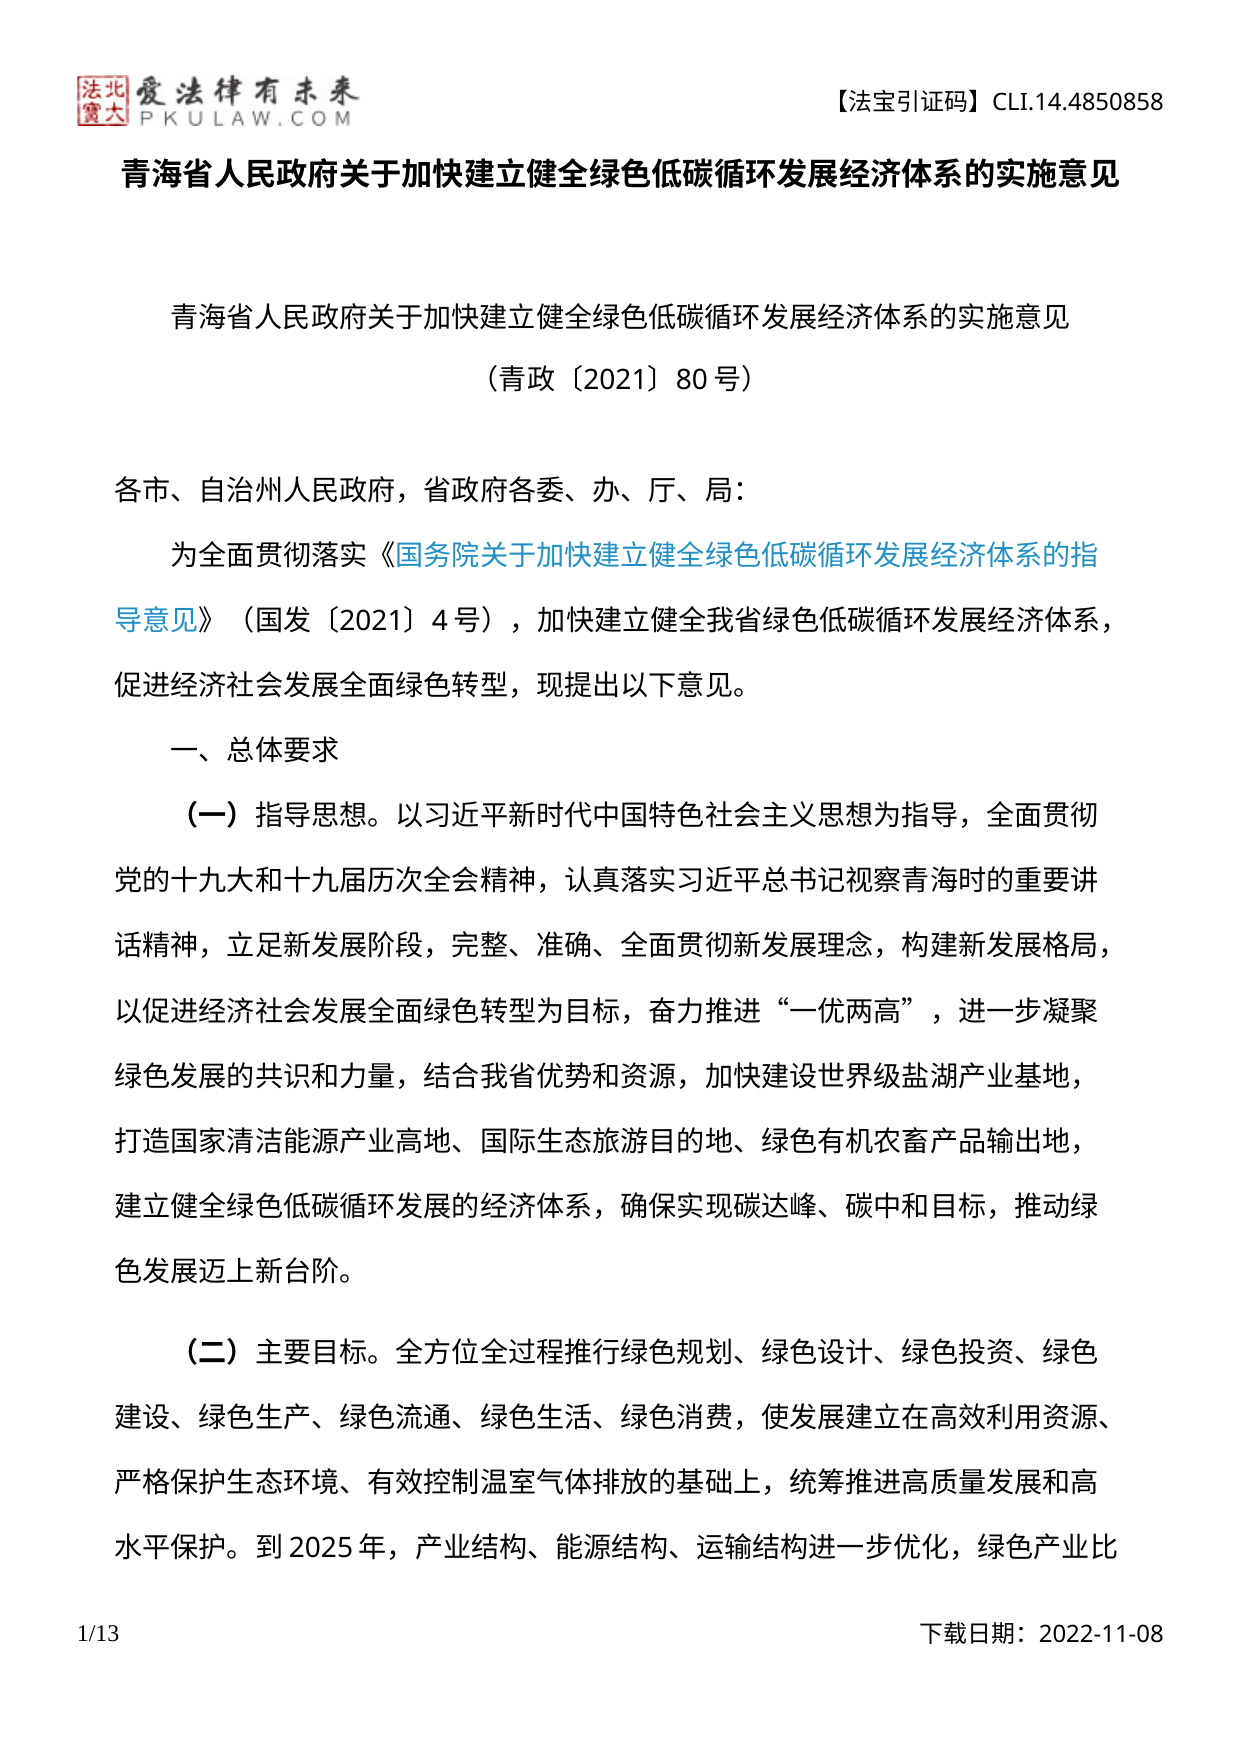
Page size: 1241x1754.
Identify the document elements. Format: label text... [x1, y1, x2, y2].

text 青海省人民政府关于加快建立健全绿色低碳循环发展经济体系的实施意见 （青政〔2021〕80号） [114, 273, 1126, 398]
title 青海省人民政府关于加快建立健全绿色低碳循环发展经济体系的实施意见 [114, 156, 1126, 192]
text 各市、自治州人民政府，省政府各委、办、厅、局： 为全面贯彻落实《国务院关于加快建立健全绿色低碳循环发展经济体系的指导意见》（国发〔2021〕4号），加快建立健全我省绿色低碳循环发展经济体系，促进经济社会发展全面绿色转型，现提出以下意见。 一、总体要求 （一）指导思想。以习近平新时代中国特色社会主义思想为指导，全面贯彻党的十九大和十九届历次全会精神，认真落实习近平总书记视察青海时的重要讲话精神，立足新发展阶段，完整、准确、全面贯彻新发展理念，构建新发展格局，以促进经济社会发展全面绿色转型为目标，奋力推进“一优两高”，进一步凝聚绿色发展的共识和力量，结合我省优势和资源，加快建设世界级盐湖产业基地，打造国家清洁能源产业高地、国际生态旅游目的地、绿色有机农畜产品输出地，建立健全绿色低碳循环发展的经济体系，确保实现碳达峰、碳中和目标，推动绿色发展迈上新台阶。 [114, 413, 1126, 1289]
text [114, 1329, 1126, 1566]
picture [76, 75, 361, 126]
